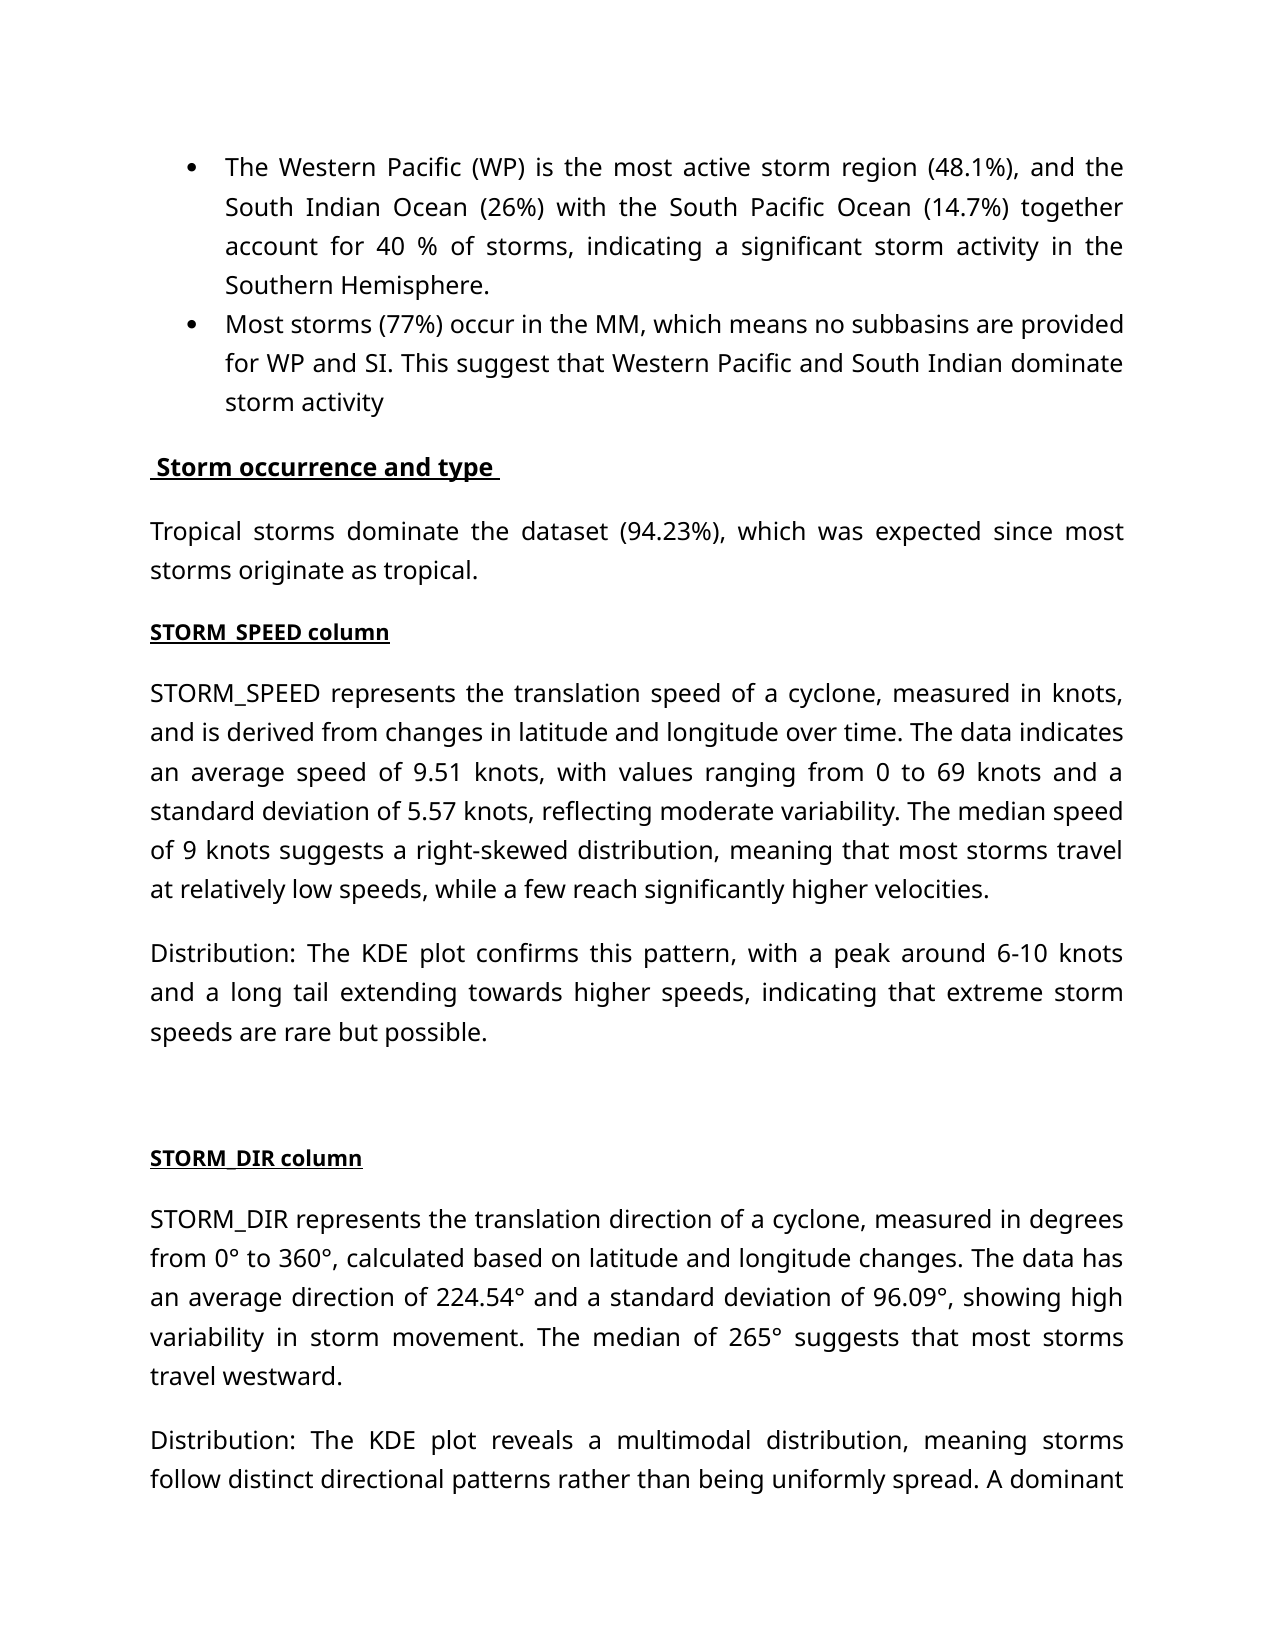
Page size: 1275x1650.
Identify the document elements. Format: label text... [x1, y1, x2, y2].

text Distribution: The KDE plot confirms this pattern, with a peak around 6-10 knots and a long tail extending towards higher speeds, indicating that extreme storm speeds are rare but possible. [150, 936, 1125, 1048]
text Storm occurrence and type [150, 449, 1125, 483]
list The Western Pacific (WP) is the most active storm region (48.1%), and the South Indian Ocean (26%) with the South Pacific Ocean (14.7%) together account for 40 % of storms, indicating a significant storm activity in the Southern Hemisphere. [187, 150, 1125, 302]
text STORM_DIR represents the translation direction of a cyclone, measured in degrees from 0° to 360°, calculated based on latitude and longitude changes. The data has an average direction of 224.54° and a standard deviation of 96.09°, showing high variability in storm movement. The median of 265° suggests that most storms travel westward. [150, 1202, 1125, 1392]
text STORM_SPEED represents the translation speed of a cyclone, measured in knots, and is derived from changes in latitude and longitude over time. The data indicates an average speed of 9.51 knots, with values ranging from 0 to 69 knots and a standard deviation of 5.57 knots, reflecting moderate variability. The median speed of 9 knots suggests a right-skewed distribution, meaning that most storms travel at relatively low speeds, while a few reach significantly higher velocities. [150, 676, 1125, 906]
text STORM_SPEED column [150, 617, 1125, 646]
list Most storms (77%) occur in the MM, which means no subbasins are provided for WP and SI. This suggest that Western Pacific and South Indian dominate storm activity [187, 307, 1125, 419]
text STORM_DIR column [150, 1142, 1125, 1172]
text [150, 1422, 1125, 1496]
text Tropical storms dominate the dataset (94.23%), which was expected since most storms originate as tropical. [150, 513, 1125, 587]
